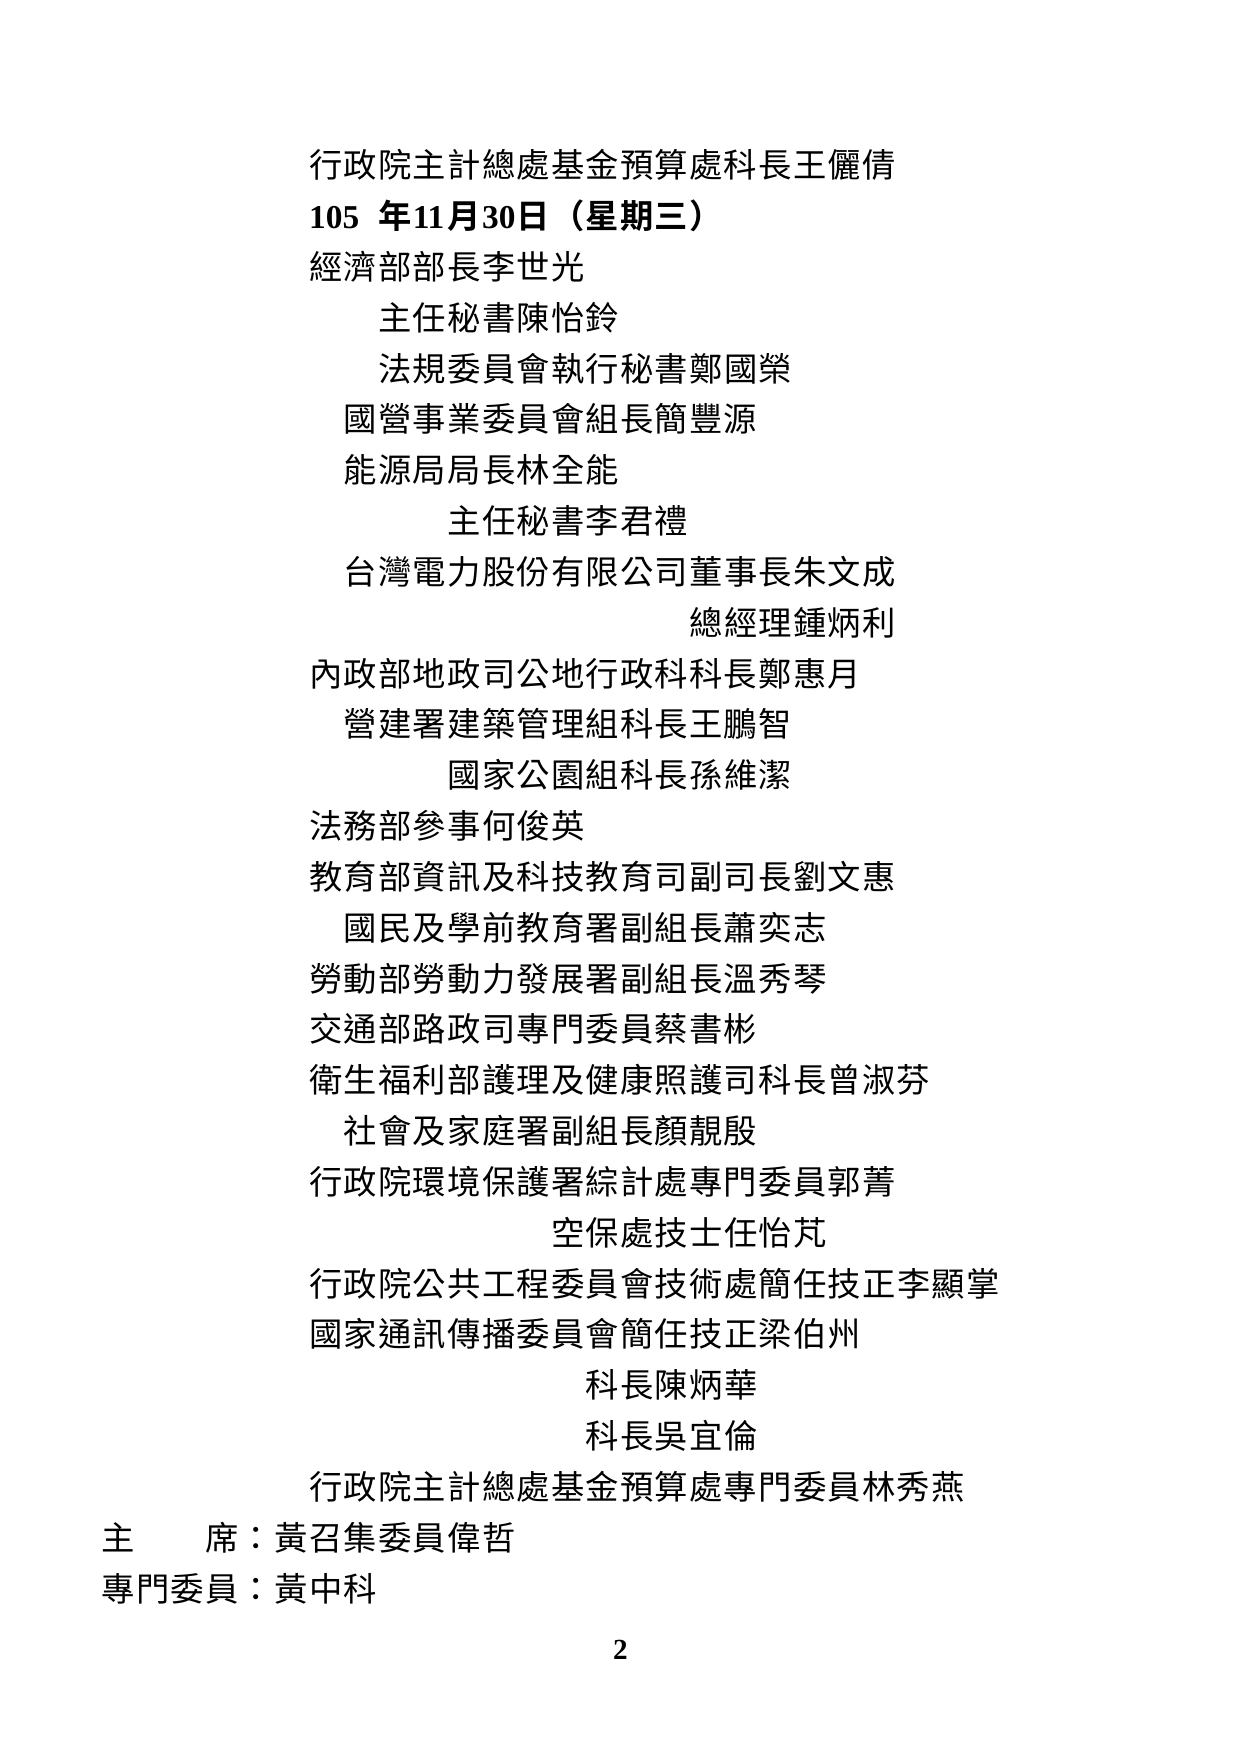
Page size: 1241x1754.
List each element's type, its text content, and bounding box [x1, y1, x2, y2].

text 衛生福利部護理及健康照護司科長曾淑芬 [274, 1053, 1139, 1104]
text 教育部資訊及科技教育司副司長劉文惠 [274, 849, 1139, 900]
text 主任秘書陳怡鈴 [274, 290, 1139, 341]
text 台灣電力股份有限公司董事長朱文成 [274, 544, 1139, 595]
text 交通部路政司專門委員蔡書彬 [274, 1002, 1139, 1053]
text 總經理鍾炳利 [274, 595, 1139, 646]
text 經濟部部長李世光 [274, 239, 1139, 290]
text 科長吳宜倫 [274, 1409, 1139, 1459]
text 法務部參事何俊英 [274, 799, 1139, 849]
text 國民及學前教育署副組長蕭奕志 [274, 900, 1139, 951]
text 105年11月30日（星期三） [274, 189, 1139, 239]
text 行政院主計總處基金預算處專門委員林秀燕 [274, 1459, 1139, 1510]
text 營建署建築管理組科長王鵬智 [274, 697, 1139, 748]
text 專門委員：黃中科 [101, 1561, 1109, 1612]
text 國家通訊傳播委員會簡任技正梁伯州 [274, 1307, 1139, 1358]
text 空保處技士任怡芃 [274, 1205, 1139, 1256]
text 能源局局長林全能 [274, 443, 1139, 494]
text 國營事業委員會組長簡豐源 [274, 392, 1139, 443]
text 勞動部勞動力發展署副組長溫秀琴 [274, 951, 1139, 1002]
text 行政院公共工程委員會技術處簡任技正李顯掌 [274, 1256, 1139, 1307]
text 國家公園組科長孫維潔 [274, 748, 1139, 799]
text 行政院主計總處基金預算處科長王儷倩 [274, 138, 1139, 189]
text 法規委員會執行秘書鄭國榮 [274, 341, 1139, 392]
text 社會及家庭署副組長顏靚殷 [274, 1104, 1139, 1154]
text 行政院環境保護署綜計處專門委員郭菁 [274, 1154, 1139, 1205]
text 主 席：黃召集委員偉哲 [101, 1510, 1139, 1561]
text 主任秘書李君禮 [274, 494, 1139, 544]
text 科長陳炳華 [274, 1358, 1139, 1409]
text 內政部地政司公地行政科科長鄭惠月 [274, 646, 1139, 697]
